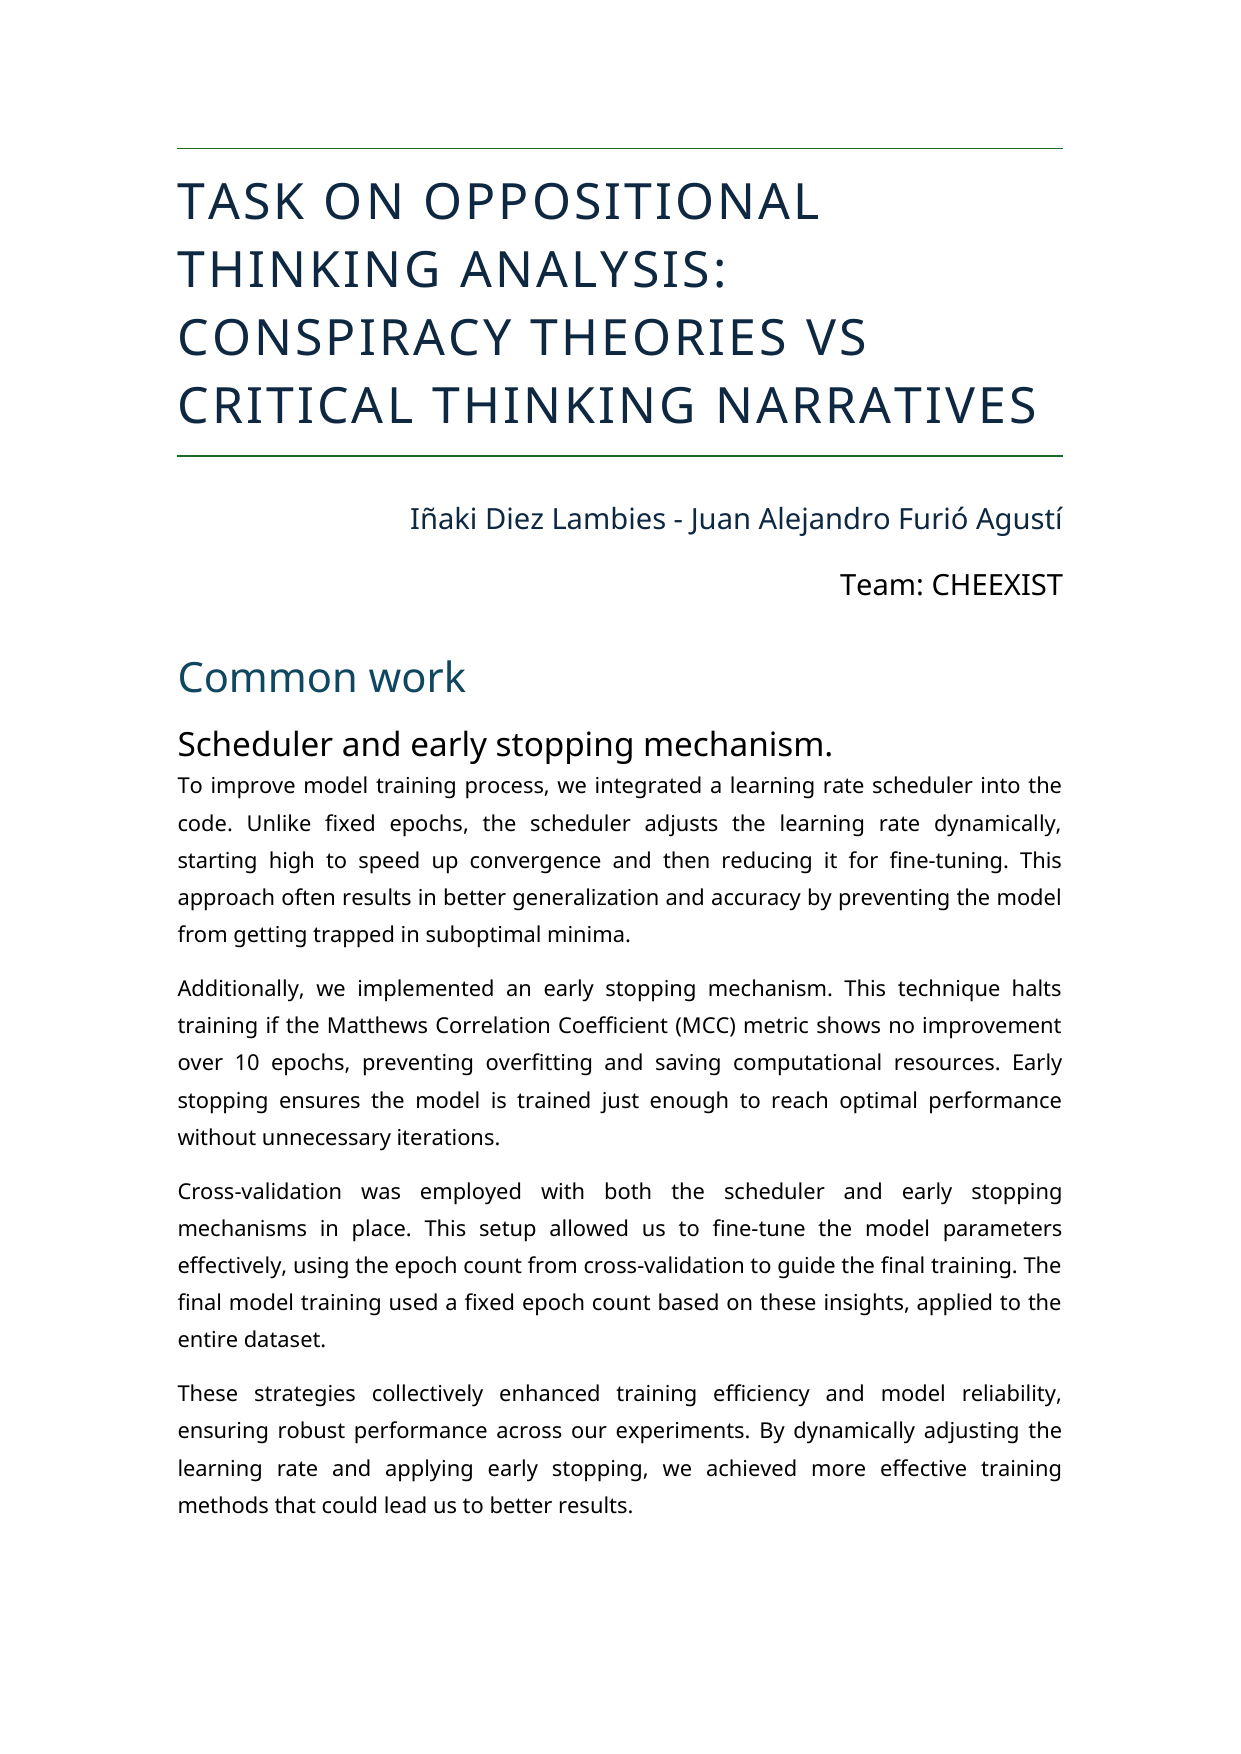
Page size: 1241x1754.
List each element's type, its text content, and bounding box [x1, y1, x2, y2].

subtitle Iñaki Diez Lambies - Juan Alejandro Furió Agustí [177, 498, 1063, 538]
text Additionally, we implemented an early stopping mechanism. This technique halts training if the Matthews Correlation Coefficient (MCC) metric shows no improvement over 10 epochs, preventing overfitting and saving computational resources. Early stopping ensures the model is trained just enough to reach optimal performance without unnecessary iterations. [177, 973, 1063, 1152]
text To improve model training process, we integrated a learning rate scheduler into the code. Unlike fixed epochs, the scheduler adjusts the learning rate dynamically, starting high to speed up convergence and then reducing it for fine-tuning. This approach often results in better generalization and accuracy by preventing the model from getting trapped in suboptimal minima. [177, 770, 1063, 949]
subtitle Common work [177, 647, 1063, 704]
title Task on Oppositional thinking analysis: Conspiracy theories vs critical thinking narratives [177, 149, 1063, 455]
text Cross-validation was employed with both the scheduler and early stopping mechanisms in place. This setup allowed us to fine-tune the model parameters effectively, using the epoch count from cross-validation to guide the final training. The final model training used a fixed epoch count based on these insights, applied to the entire dataset. [177, 1176, 1063, 1354]
subtitle Scheduler and early stopping mechanism. [177, 721, 1063, 766]
text These strategies collectively enhanced training efficiency and model reliability, ensuring robust performance across our experiments. By dynamically adjusting the learning rate and applying early stopping, we achieved more effective training methods that could lead us to better results. [177, 1378, 1063, 1519]
text Team: CHEEXIST [177, 564, 1063, 604]
